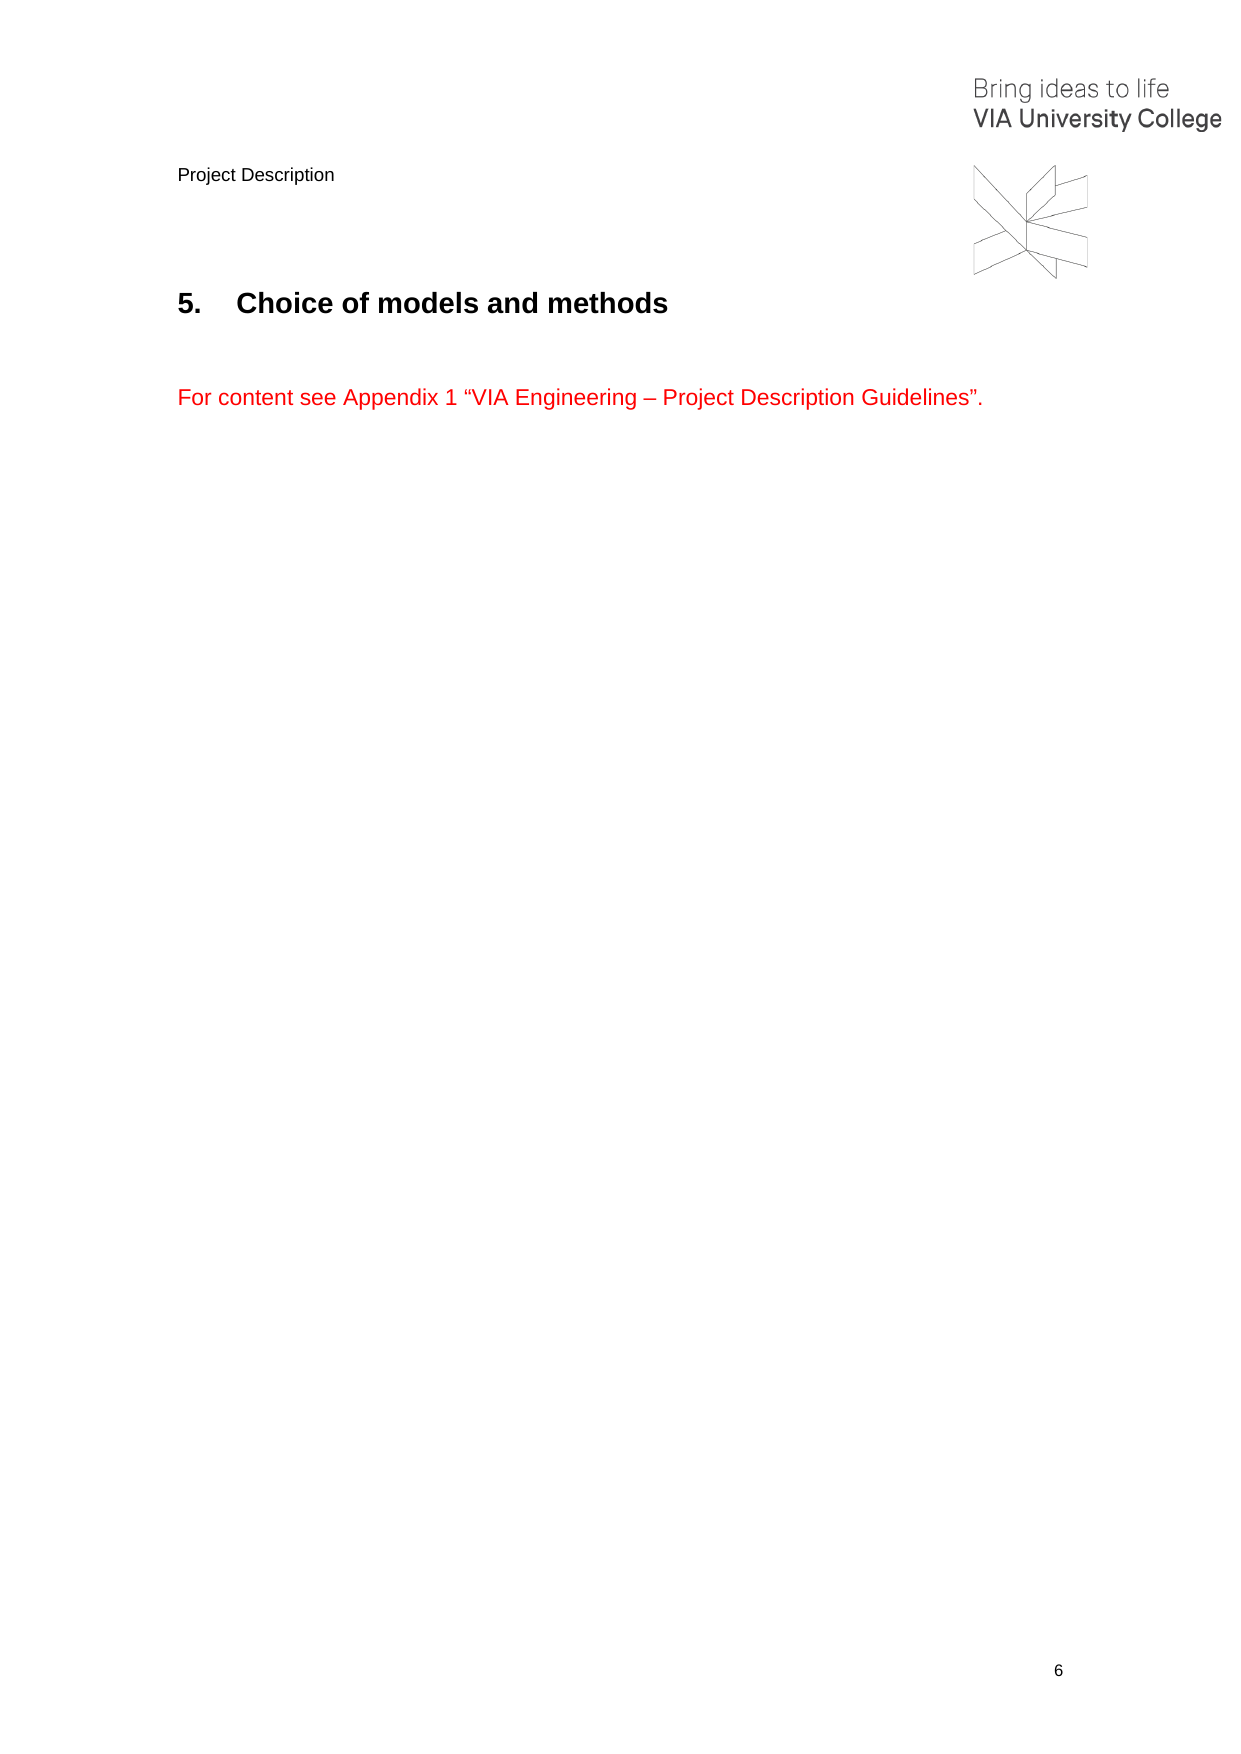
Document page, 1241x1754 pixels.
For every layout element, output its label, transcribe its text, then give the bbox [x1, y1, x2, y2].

picture [972, 76, 1222, 132]
picture [973, 164, 1088, 279]
text For content see Appendix 1 “VIA Engineering – Project Description Guidelines”. [177, 384, 1063, 411]
subtitle Choice of models and methods [177, 286, 1063, 320]
